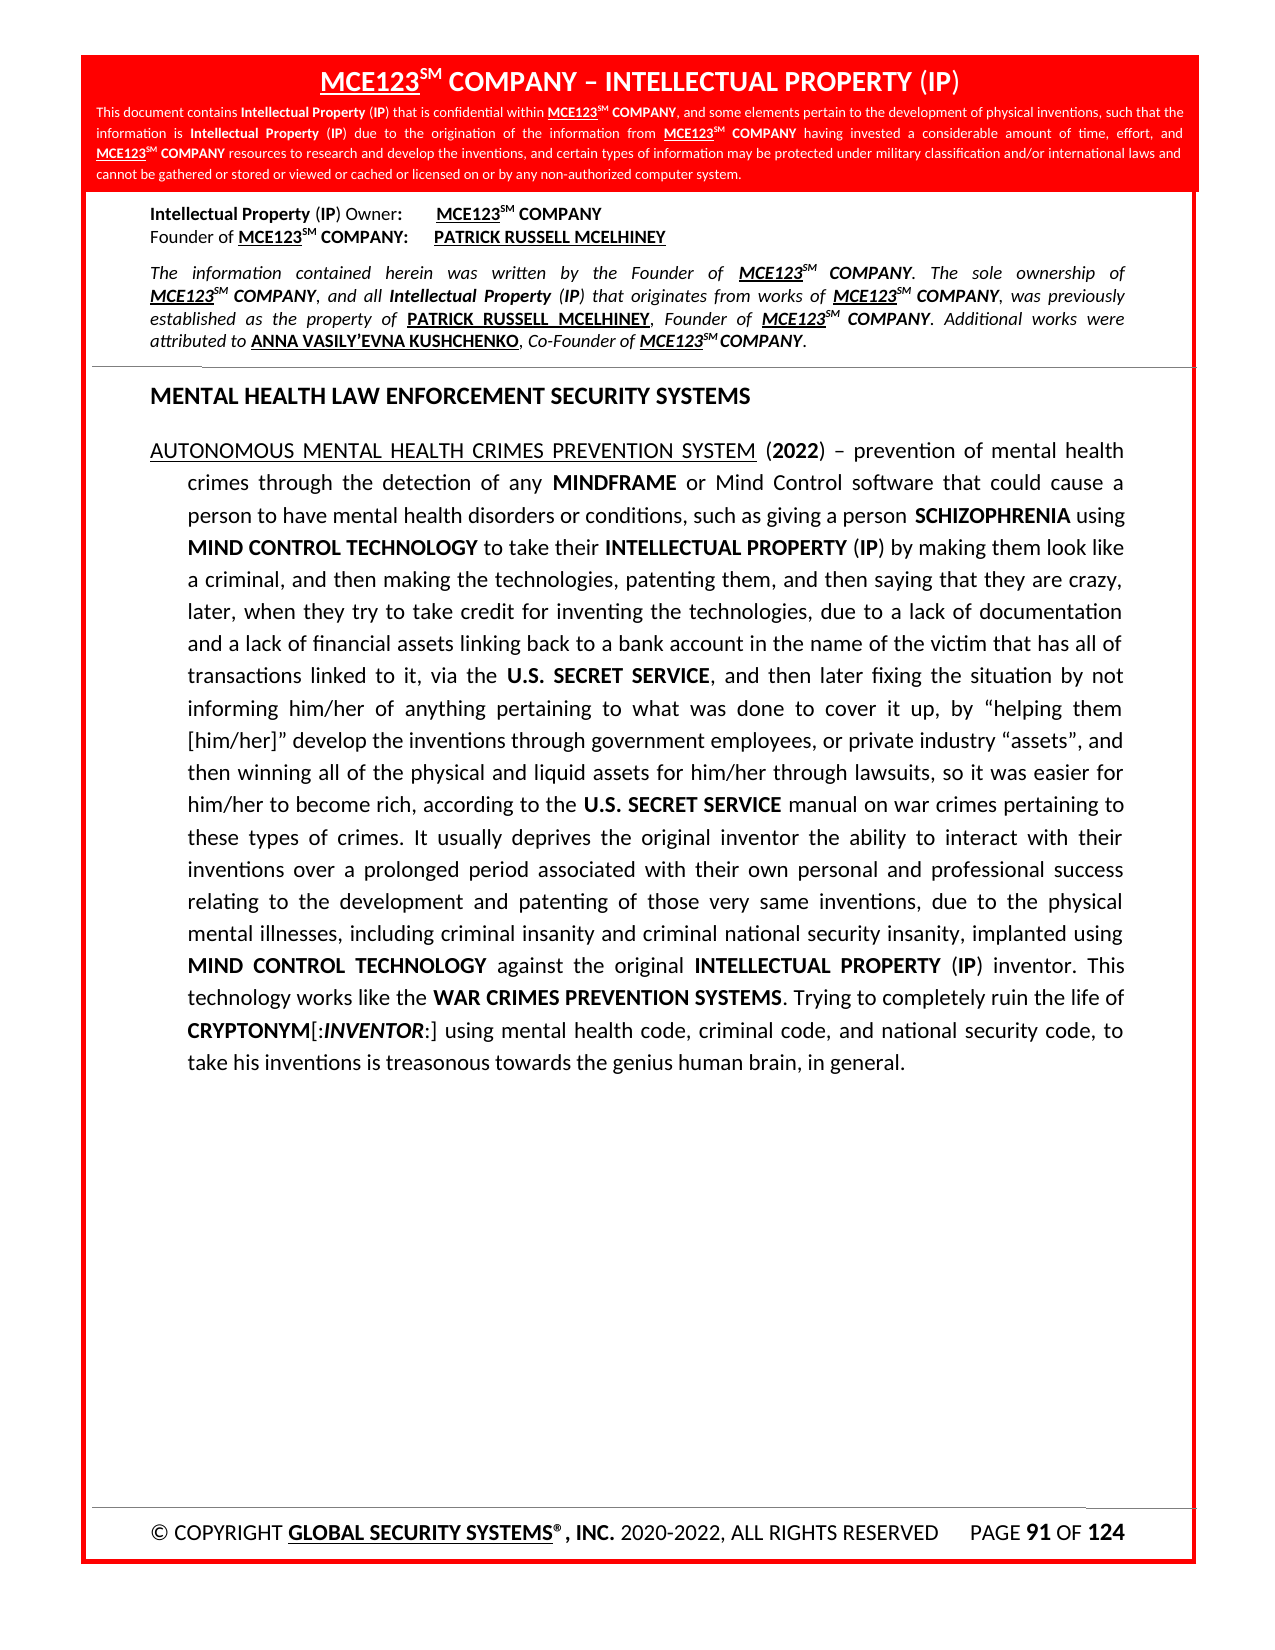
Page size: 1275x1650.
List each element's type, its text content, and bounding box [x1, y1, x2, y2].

text MENTAL HEALTH LAW ENFORCEMENT SECURITY SYSTEMS [150, 381, 1125, 411]
text AUTONOMOUS MENTAL HEALTH CRIMES PREVENTION SYSTEM (2022) – prevention of mental health crimes through the detection of any MINDFRAME or Mind Control software that could cause a person to have mental health disorders or conditions, such as giving a person SCHIZOPHRENIA using MIND CONTROL TECHNOLOGY to take their INTELLECTUAL PROPERTY (IP) by making them look like a criminal, and then making the technologies, patenting them, and then saying that they are crazy, later, when they try to take credit for inventing the technologies, due to a lack of documentation and a lack of financial assets linking back to a bank account in the name of the victim that has all of transactions linked to it, via the U.S. SECRET SERVICE, and then later fixing the situation by not informing him/her of anything pertaining to what was done to cover it up, by “helping them [him/her]” develop the inventions through government employees, or private industry “assets”, and then winning all of the physical and liquid assets for him/her through lawsuits, so it was easier for him/her to become rich, according to the U.S. SECRET SERVICE manual on war crimes pertaining to these types of crimes. It usually deprives the original inventor the ability to interact with their inventions over a prolonged period associated with their own personal and professional success relating to the development and patenting of those very same inventions, due to the physical mental illnesses, including criminal insanity and criminal national security insanity, implanted using MIND CONTROL TECHNOLOGY against the original INTELLECTUAL PROPERTY (IP) inventor. This technology works like the WAR CRIMES PREVENTION SYSTEMS. Trying to completely ruin the life of CRYPTONYM[:INVENTOR:] using mental health code, criminal code, and national security code, to take his inventions is treasonous towards the genius human brain, in general. [150, 436, 1125, 1076]
